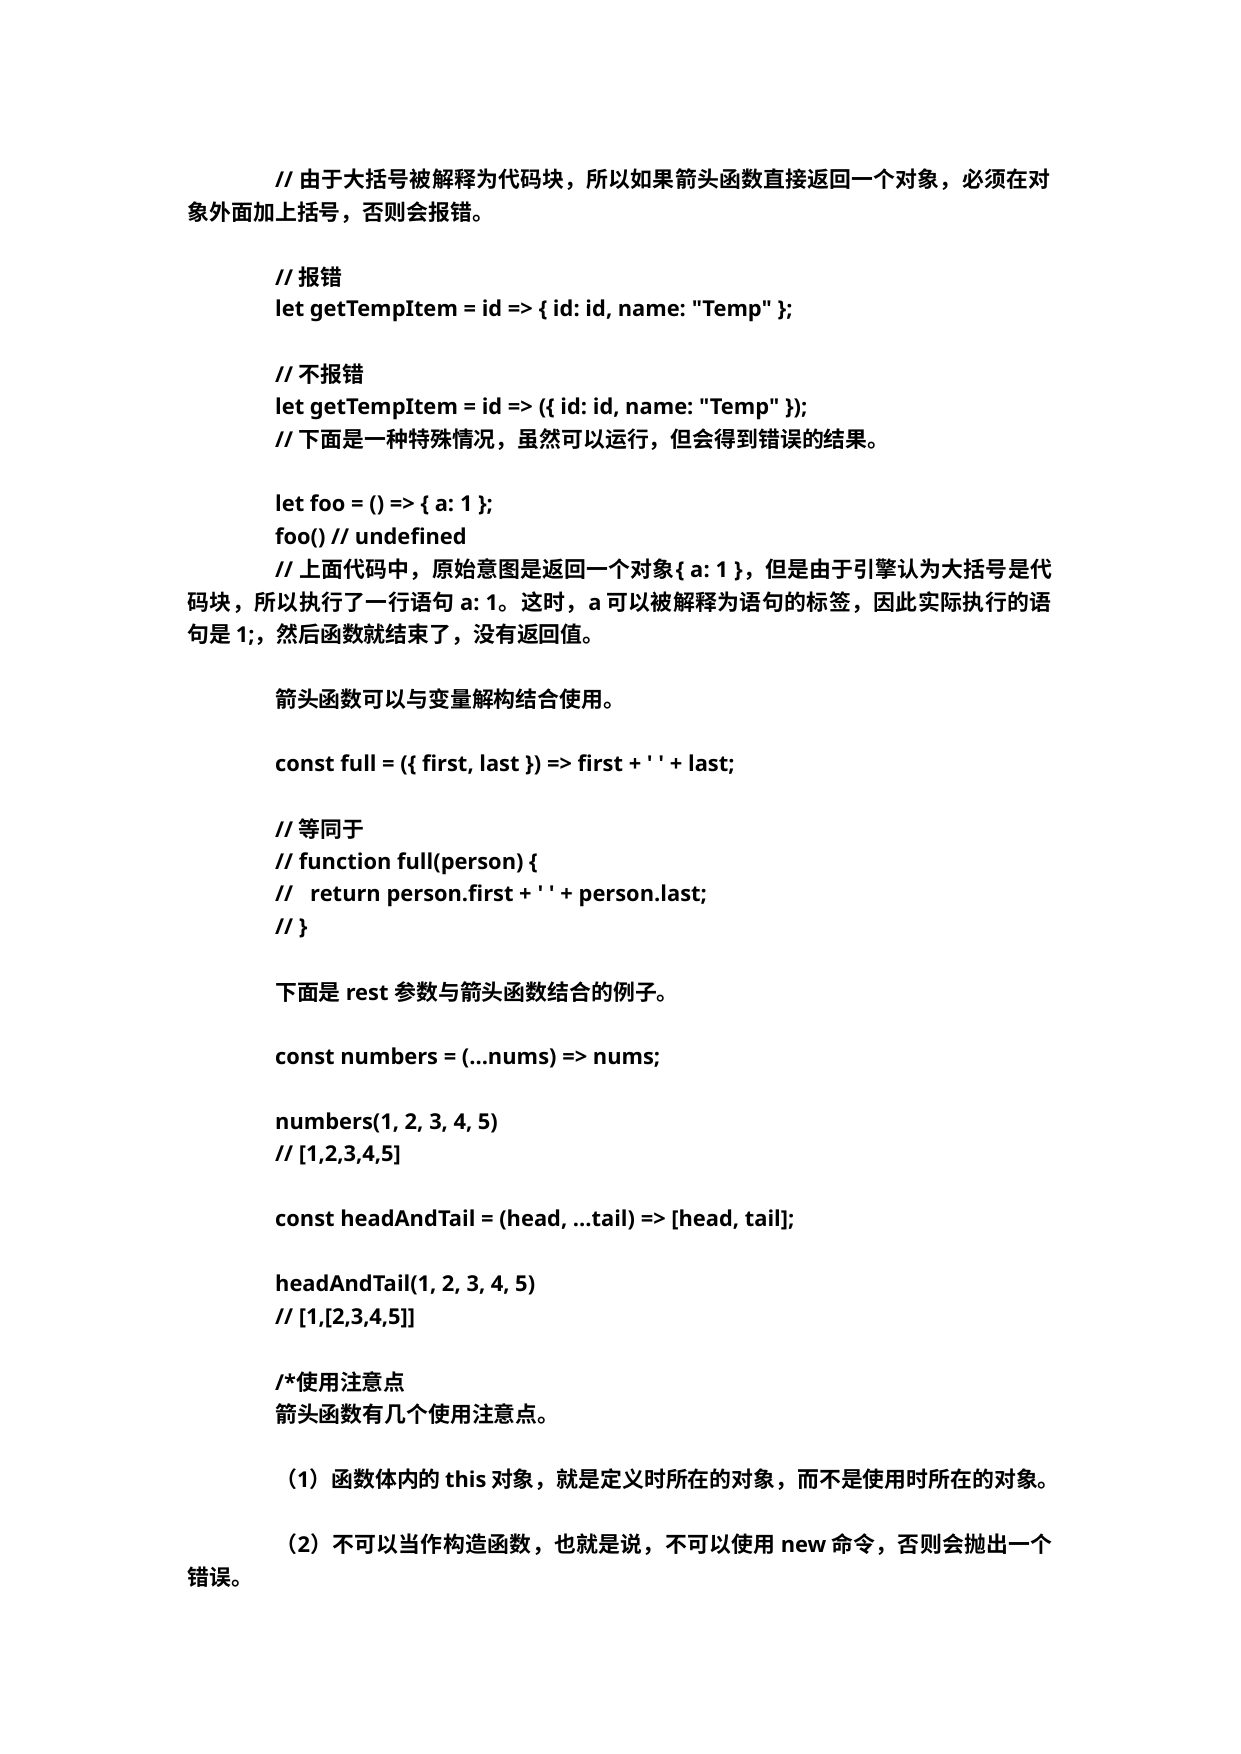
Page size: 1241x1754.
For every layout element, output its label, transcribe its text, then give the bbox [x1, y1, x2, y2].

text // 报错 [187, 259, 1053, 292]
text （1）函数体内的this对象，就是定义时所在的对象，而不是使用时所在的对象。 [187, 1462, 1053, 1494]
text let getTempItem = id => { id: id, name: "Temp" }; [187, 292, 1053, 324]
text const headAndTail = (head, ...tail) => [head, tail]; [187, 1202, 1053, 1234]
text numbers(1, 2, 3, 4, 5) [187, 1104, 1053, 1137]
text const numbers = (...nums) => nums; [187, 1039, 1053, 1072]
text // 不报错 [187, 357, 1053, 389]
text // function full(person) { [187, 844, 1053, 877]
text /*使用注意点 [187, 1364, 1053, 1397]
text foo() // undefined [187, 519, 1053, 552]
text // } [187, 909, 1053, 942]
text 箭头函数有几个使用注意点。 [187, 1397, 1053, 1429]
text // return person.first + ' ' + person.last; [187, 877, 1053, 909]
text // 由于大括号被解释为代码块，所以如果箭头函数直接返回一个对象，必须在对象外面加上括号，否则会报错。 [187, 162, 1053, 227]
text headAndTail(1, 2, 3, 4, 5) [187, 1267, 1053, 1299]
text // 下面是一种特殊情况，虽然可以运行，但会得到错误的结果。 [187, 422, 1053, 454]
text // 上面代码中，原始意图是返回一个对象{ a: 1 }，但是由于引擎认为大括号是代码块，所以执行了一行语句a: 1。这时，a可以被解释为语句的标签，因此实际执行的语句是1;，然后函数就结束了，没有返回值。 [187, 552, 1053, 649]
text // [1,[2,3,4,5]] [187, 1299, 1053, 1332]
text const full = ({ first, last }) => first + ' ' + last; [187, 747, 1053, 779]
text // 等同于 [187, 812, 1053, 844]
text 下面是 rest 参数与箭头函数结合的例子。 [187, 974, 1053, 1007]
text （2）不可以当作构造函数，也就是说，不可以使用new命令，否则会抛出一个错误。 [187, 1527, 1053, 1592]
text let foo = () => { a: 1 }; [187, 487, 1053, 519]
text 箭头函数可以与变量解构结合使用。 [187, 682, 1053, 714]
text // [1,2,3,4,5] [187, 1137, 1053, 1169]
text let getTempItem = id => ({ id: id, name: "Temp" }); [187, 389, 1053, 422]
